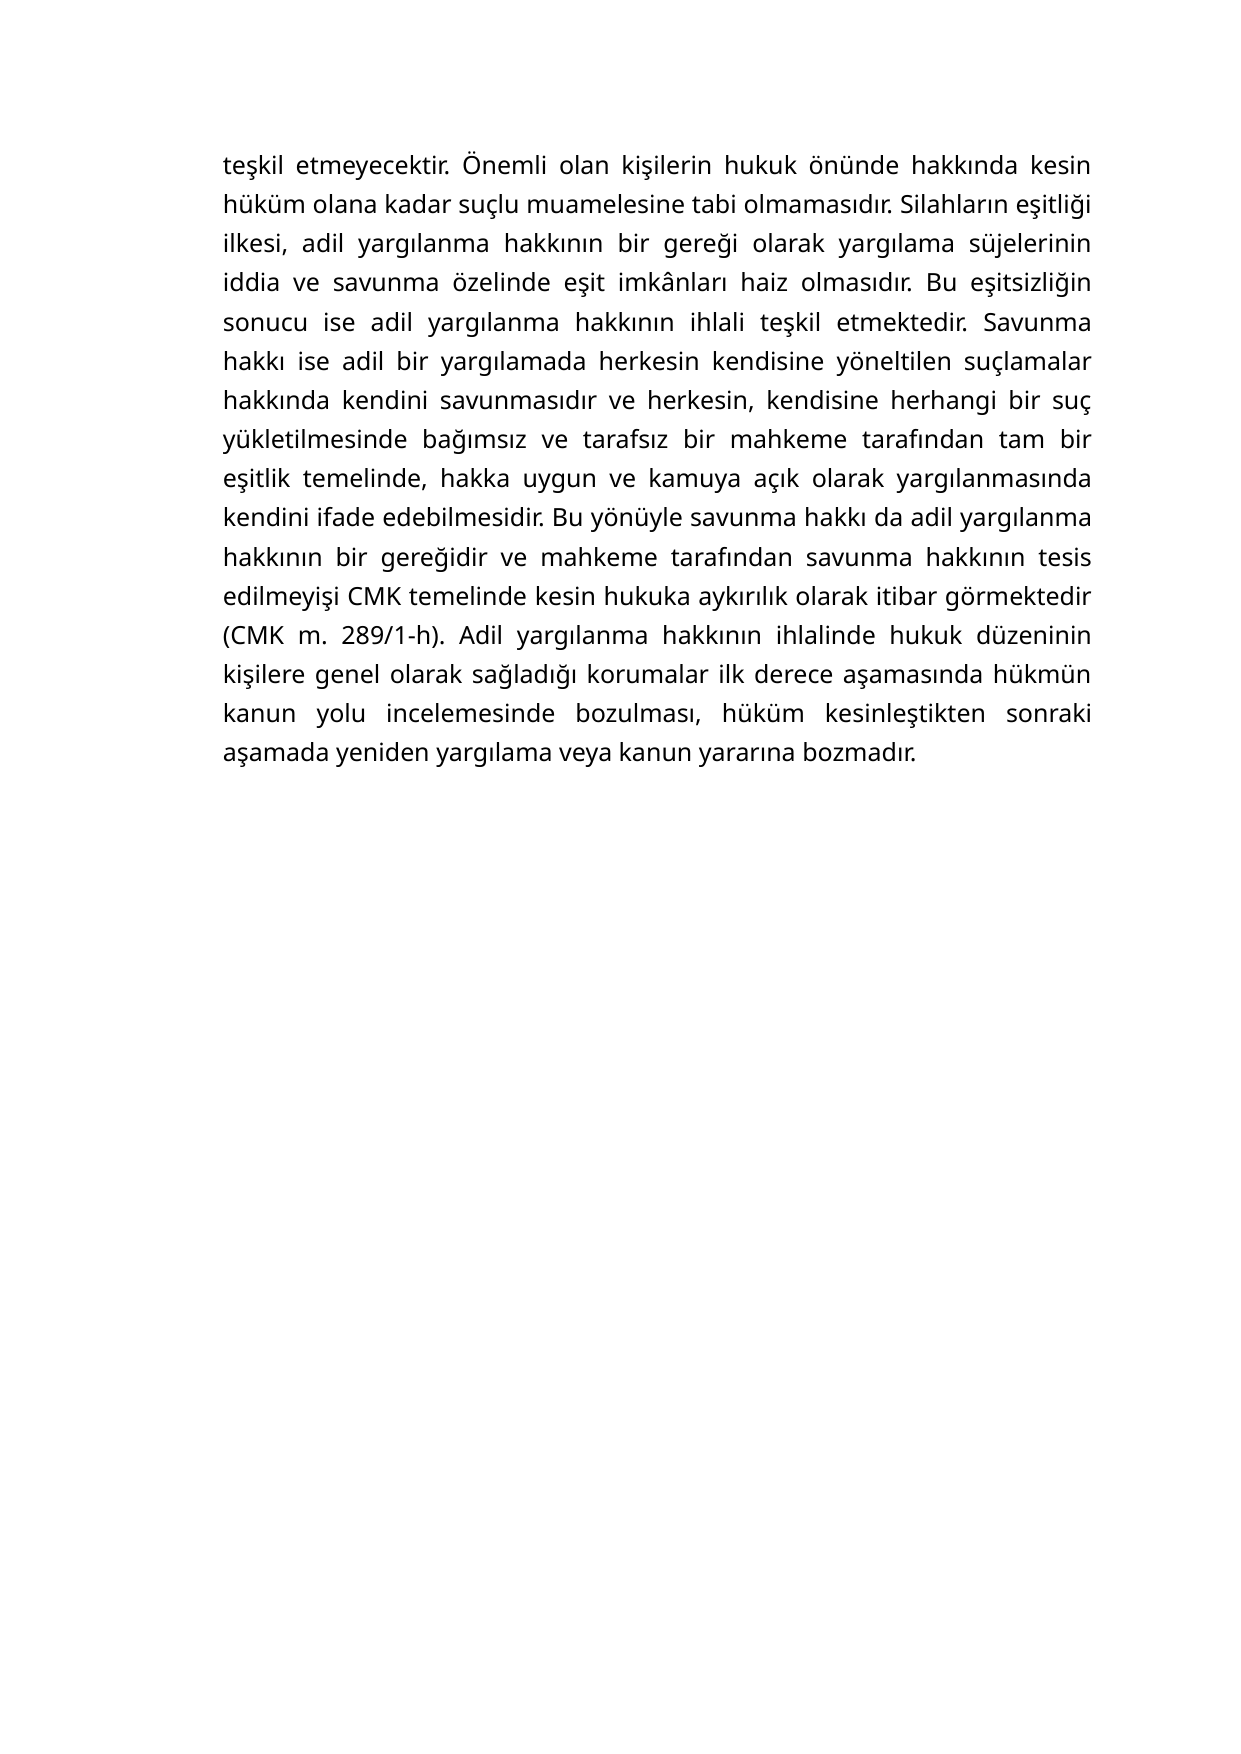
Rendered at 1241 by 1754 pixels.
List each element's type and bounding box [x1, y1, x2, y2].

list [185, 148, 1093, 769]
